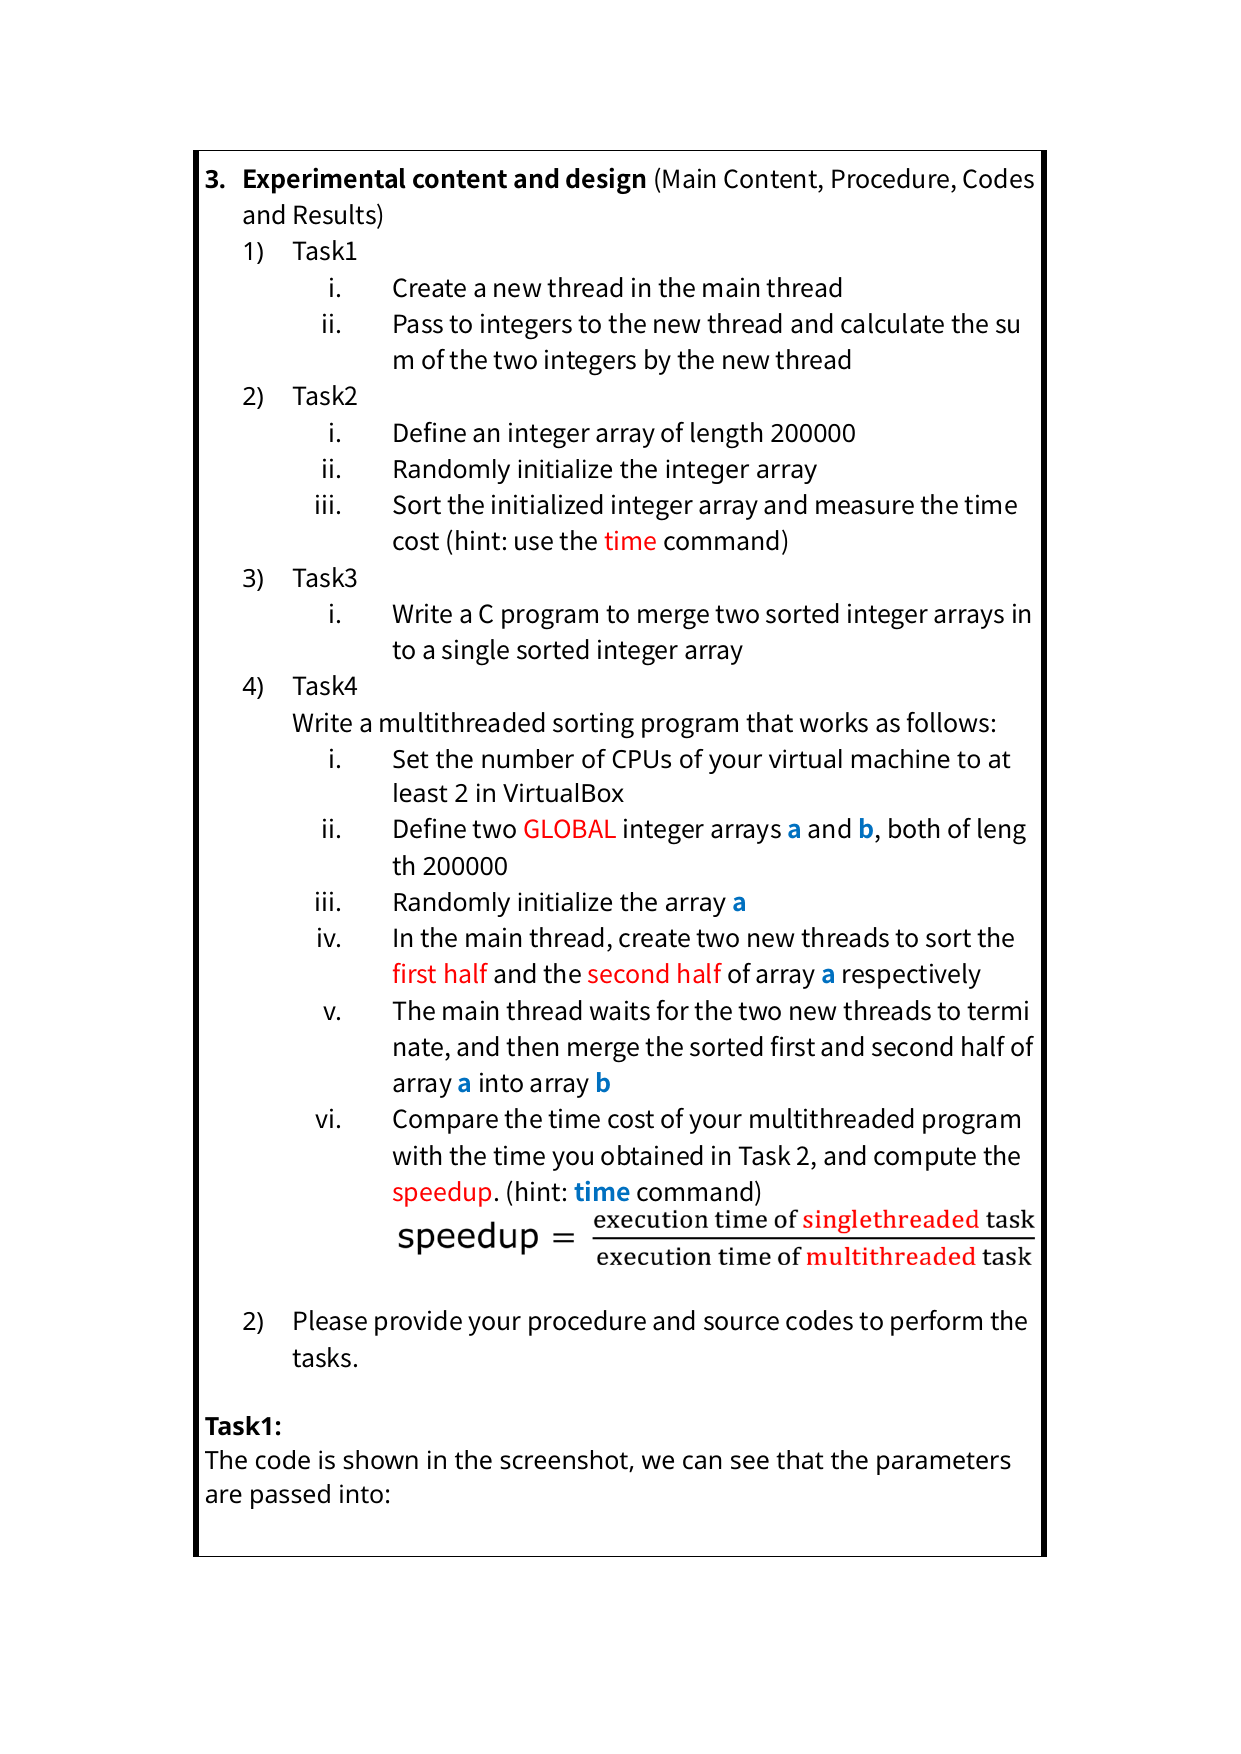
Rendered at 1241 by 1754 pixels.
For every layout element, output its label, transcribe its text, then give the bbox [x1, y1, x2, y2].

picture [392, 1208, 1037, 1268]
